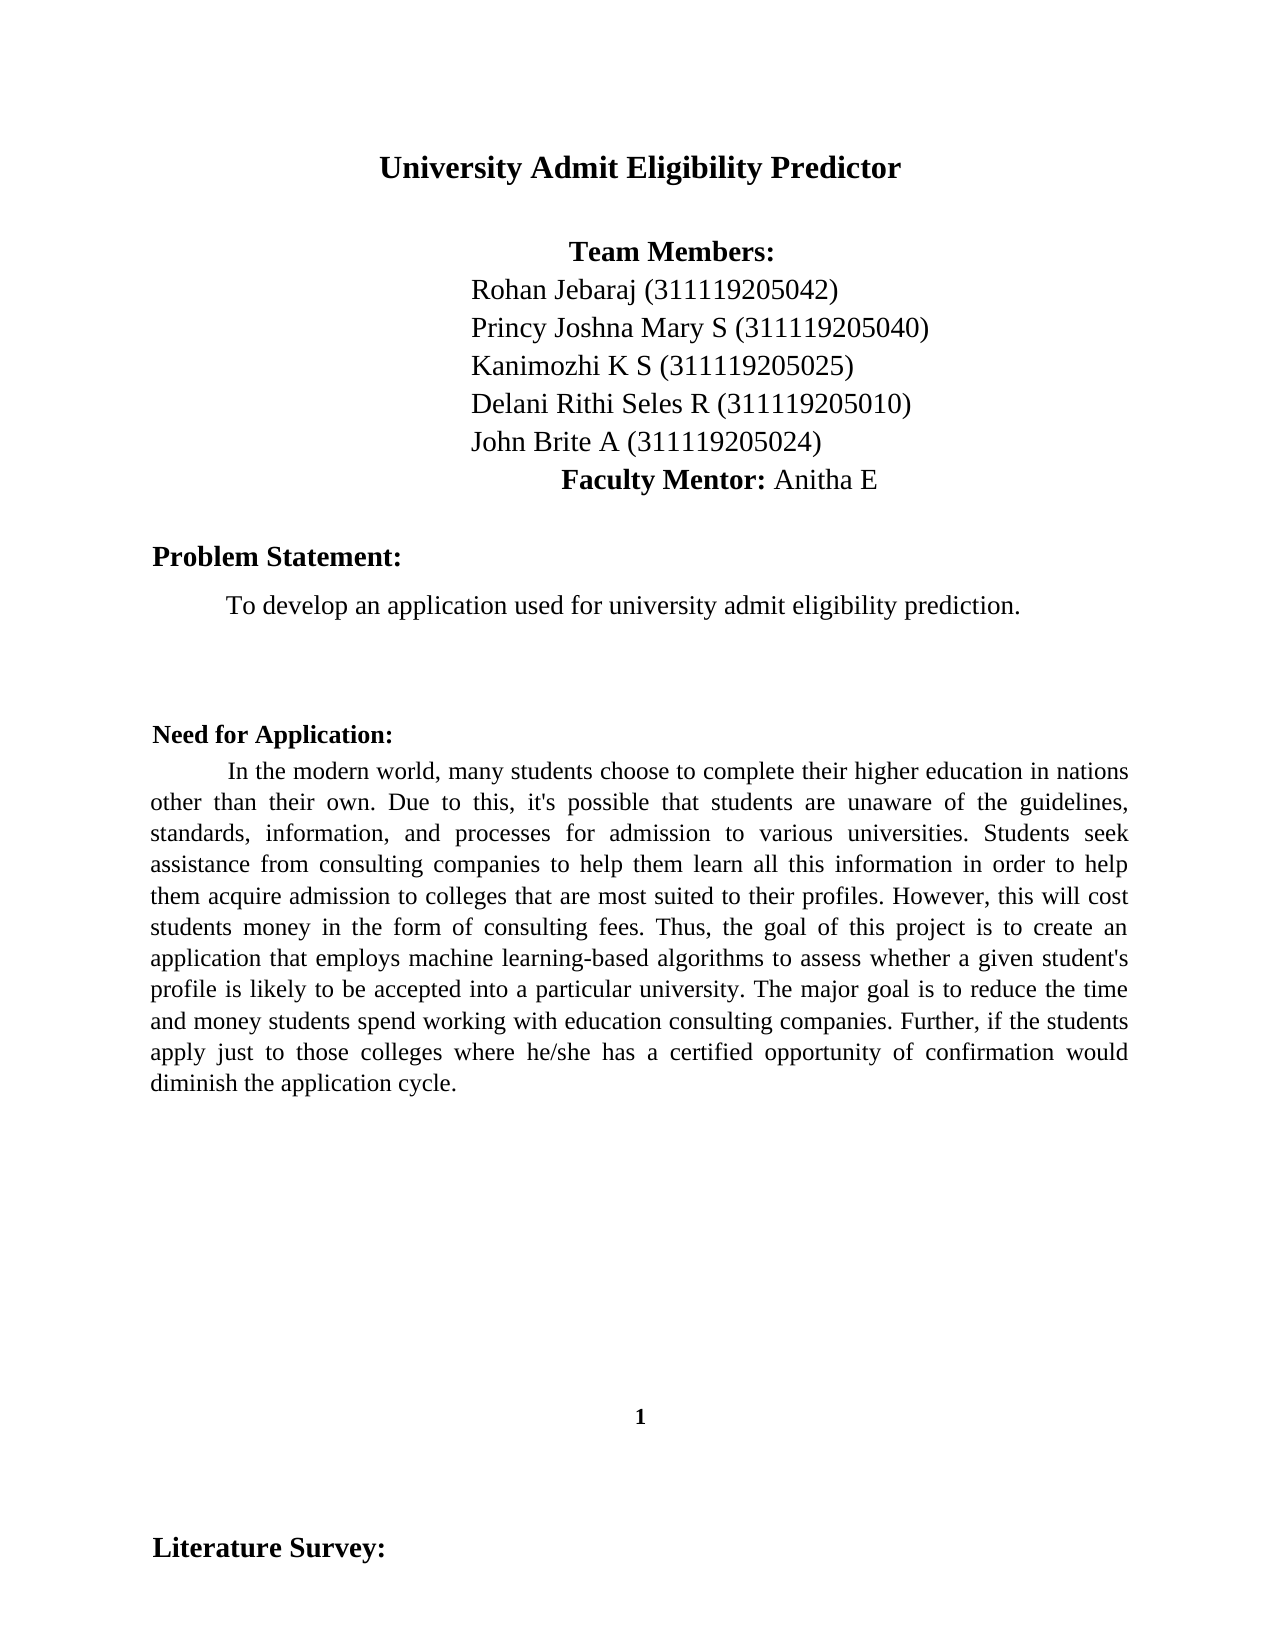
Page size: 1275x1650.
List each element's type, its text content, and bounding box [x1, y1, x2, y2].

text John Brite A (311119205024) [150, 424, 1003, 458]
text 1 [150, 1403, 1131, 1429]
text To develop an application used for university admit eligibility prediction. [226, 589, 1131, 620]
text In the modern world, many students choose to complete their higher education in nations other than their own. Due to this, it's possible that students are unaware of the guidelines, standards, information, and processes for admission to various universities. Students seek assistance from consulting companies to help them learn all this information in order to help them acquire admission to colleges that are most suited to their profiles. However, this will cost students money in the form of consulting fees. Thus, the goal of this project is to create an application that employs machine learning-based algorithms to assess whether a given student's profile is likely to be accepted into a particular university. The major goal is to reduce the time and money students spend working with education consulting companies. Further, if the students apply just to those colleges where he/she has a certified opportunity of confirmation would diminish the application cycle. [150, 756, 1129, 1097]
text Princy Joshna Mary S (311119205040) [150, 310, 1003, 344]
text Team Members: [150, 234, 960, 268]
text Rohan Jebaraj (311119205042) [150, 272, 1003, 306]
text Kanimozhi K S (311119205025) [150, 348, 1003, 382]
text Literature Survey: [152, 1530, 1131, 1563]
text Faculty Mentor: Anitha E [150, 462, 1121, 496]
text Problem Statement: [152, 539, 1131, 573]
text Delani Rithi Seles R (311119205010) [150, 386, 1003, 420]
text University Admit Eligibility Predictor [150, 148, 1131, 185]
text Need for Application: [152, 719, 1131, 749]
